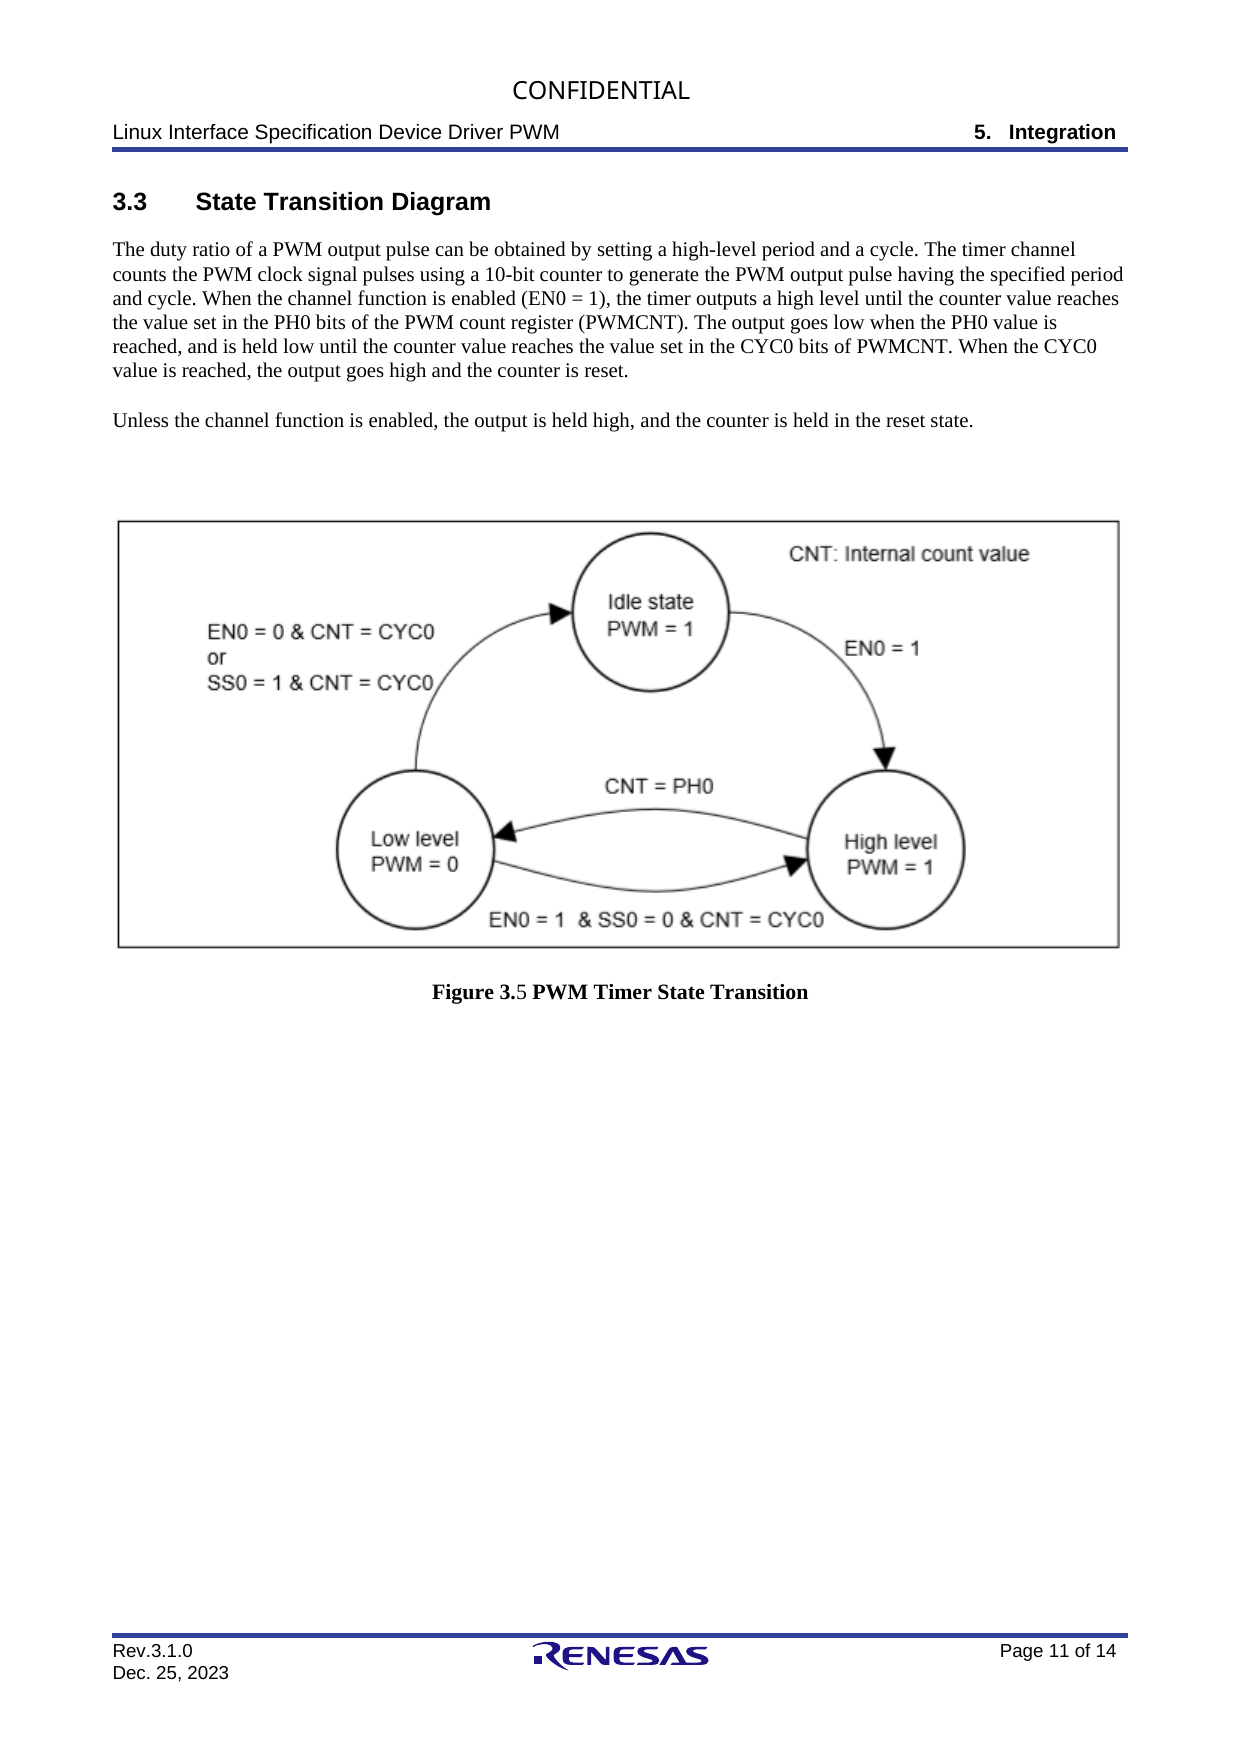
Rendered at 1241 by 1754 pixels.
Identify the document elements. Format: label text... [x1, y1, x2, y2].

text The duty ratio of a PWM output pulse can be obtained by setting a high-level period and a cycle. The timer channel counts the PWM clock signal pulses using a 10-bit counter to generate the PWM output pulse having the specified period and cycle. When the channel function is enabled (EN0 = 1), the timer outputs a high level until the counter value reaches the value set in the PH0 bits of the PWM count register (PWMCNT). The output goes low when the PH0 value is reached, and is held low until the counter value reaches the value set in the CYC0 bits of PWMCNT. When the CYC0 value is reached, the output goes high and the counter is reset. [112, 237, 1128, 382]
text Unless the channel function is enabled, the output is held high, and the counter is held in the reset state. [112, 406, 1128, 460]
picture [112, 516, 1128, 956]
subtitle State Transition Diagram [112, 185, 1128, 217]
